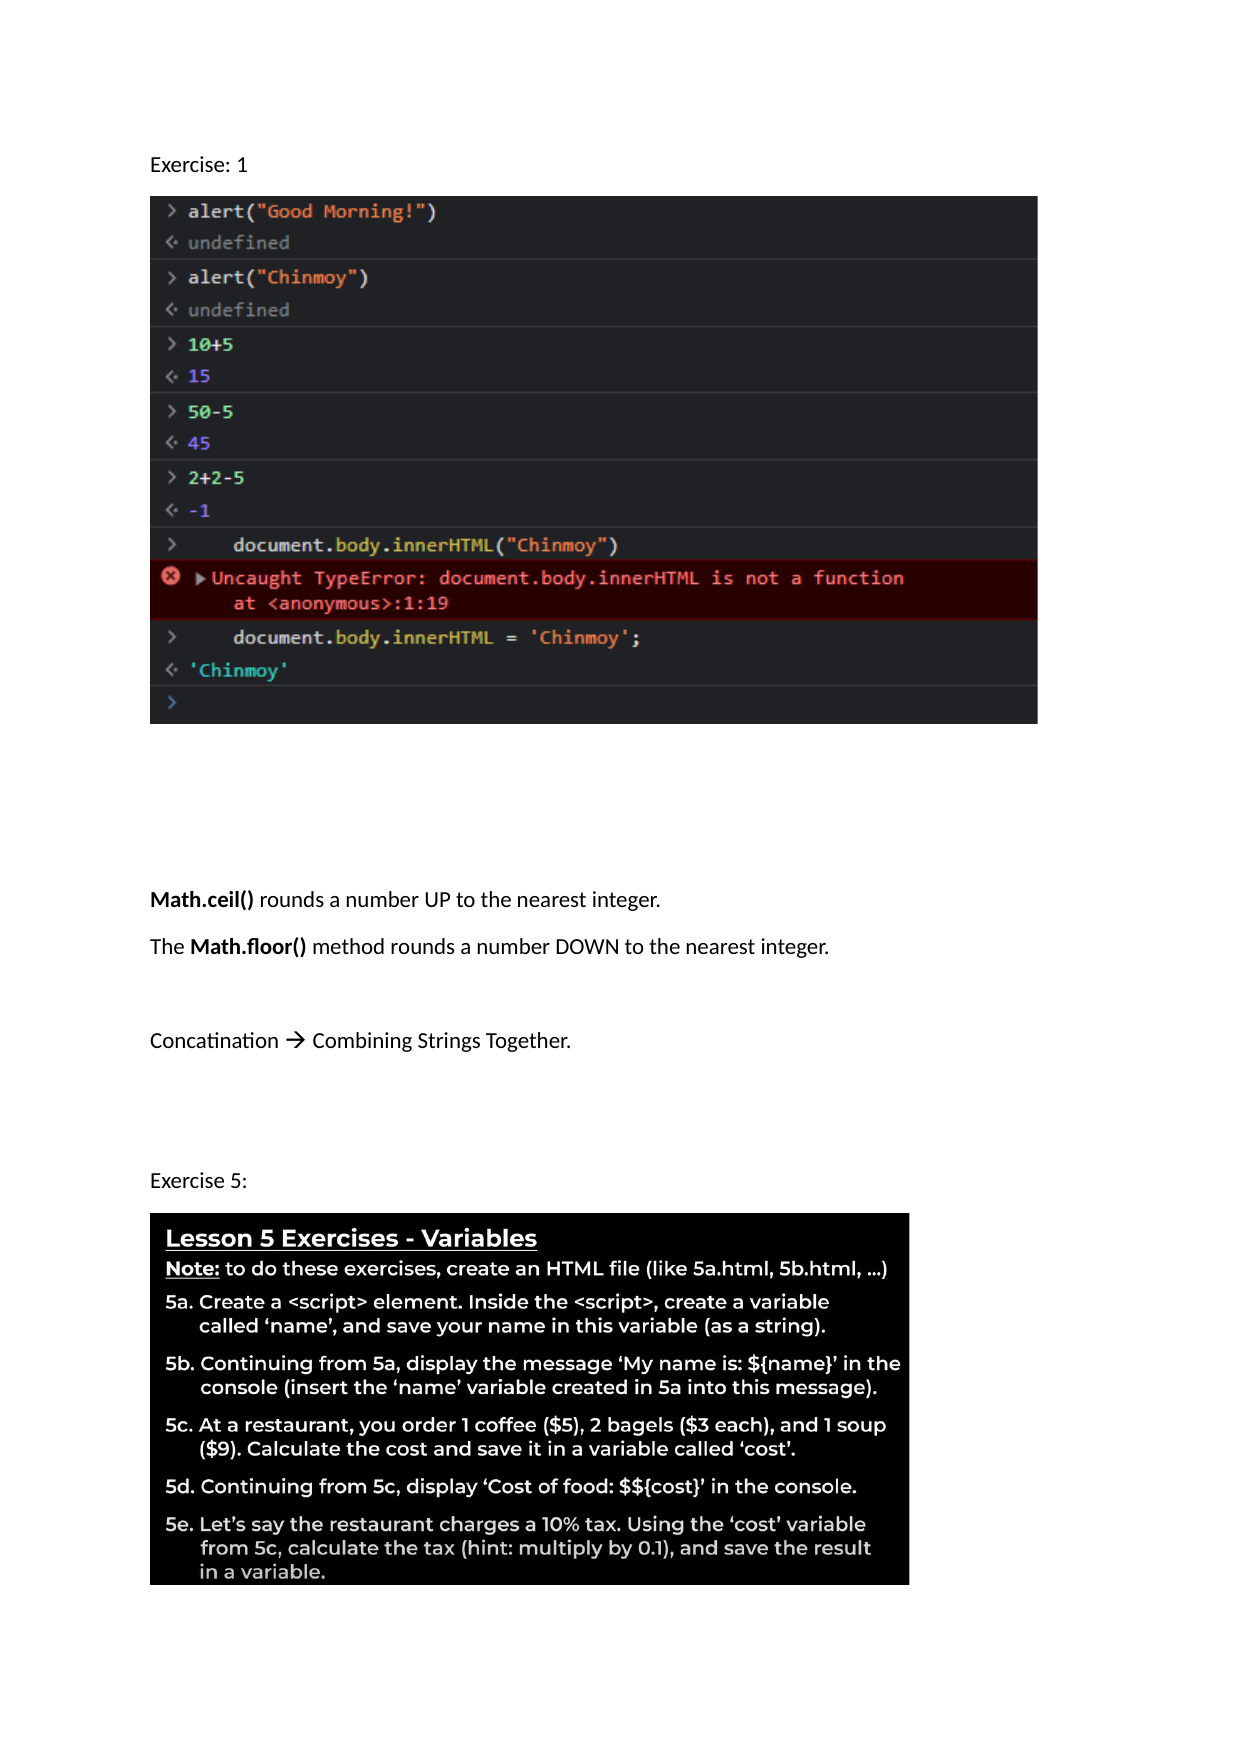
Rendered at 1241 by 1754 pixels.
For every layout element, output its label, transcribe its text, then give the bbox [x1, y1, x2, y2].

text Concatination Combining Strings Together. [150, 1026, 1090, 1054]
picture [150, 1213, 910, 1585]
text The Math.floor() method rounds a number DOWN to the nearest integer. [150, 932, 1090, 960]
picture [150, 196, 1038, 724]
text Math.ceil() rounds a number UP to the nearest integer. [150, 885, 1090, 913]
text Exercise: 1 [150, 150, 1090, 178]
text Exercise 5: [150, 1166, 1090, 1194]
